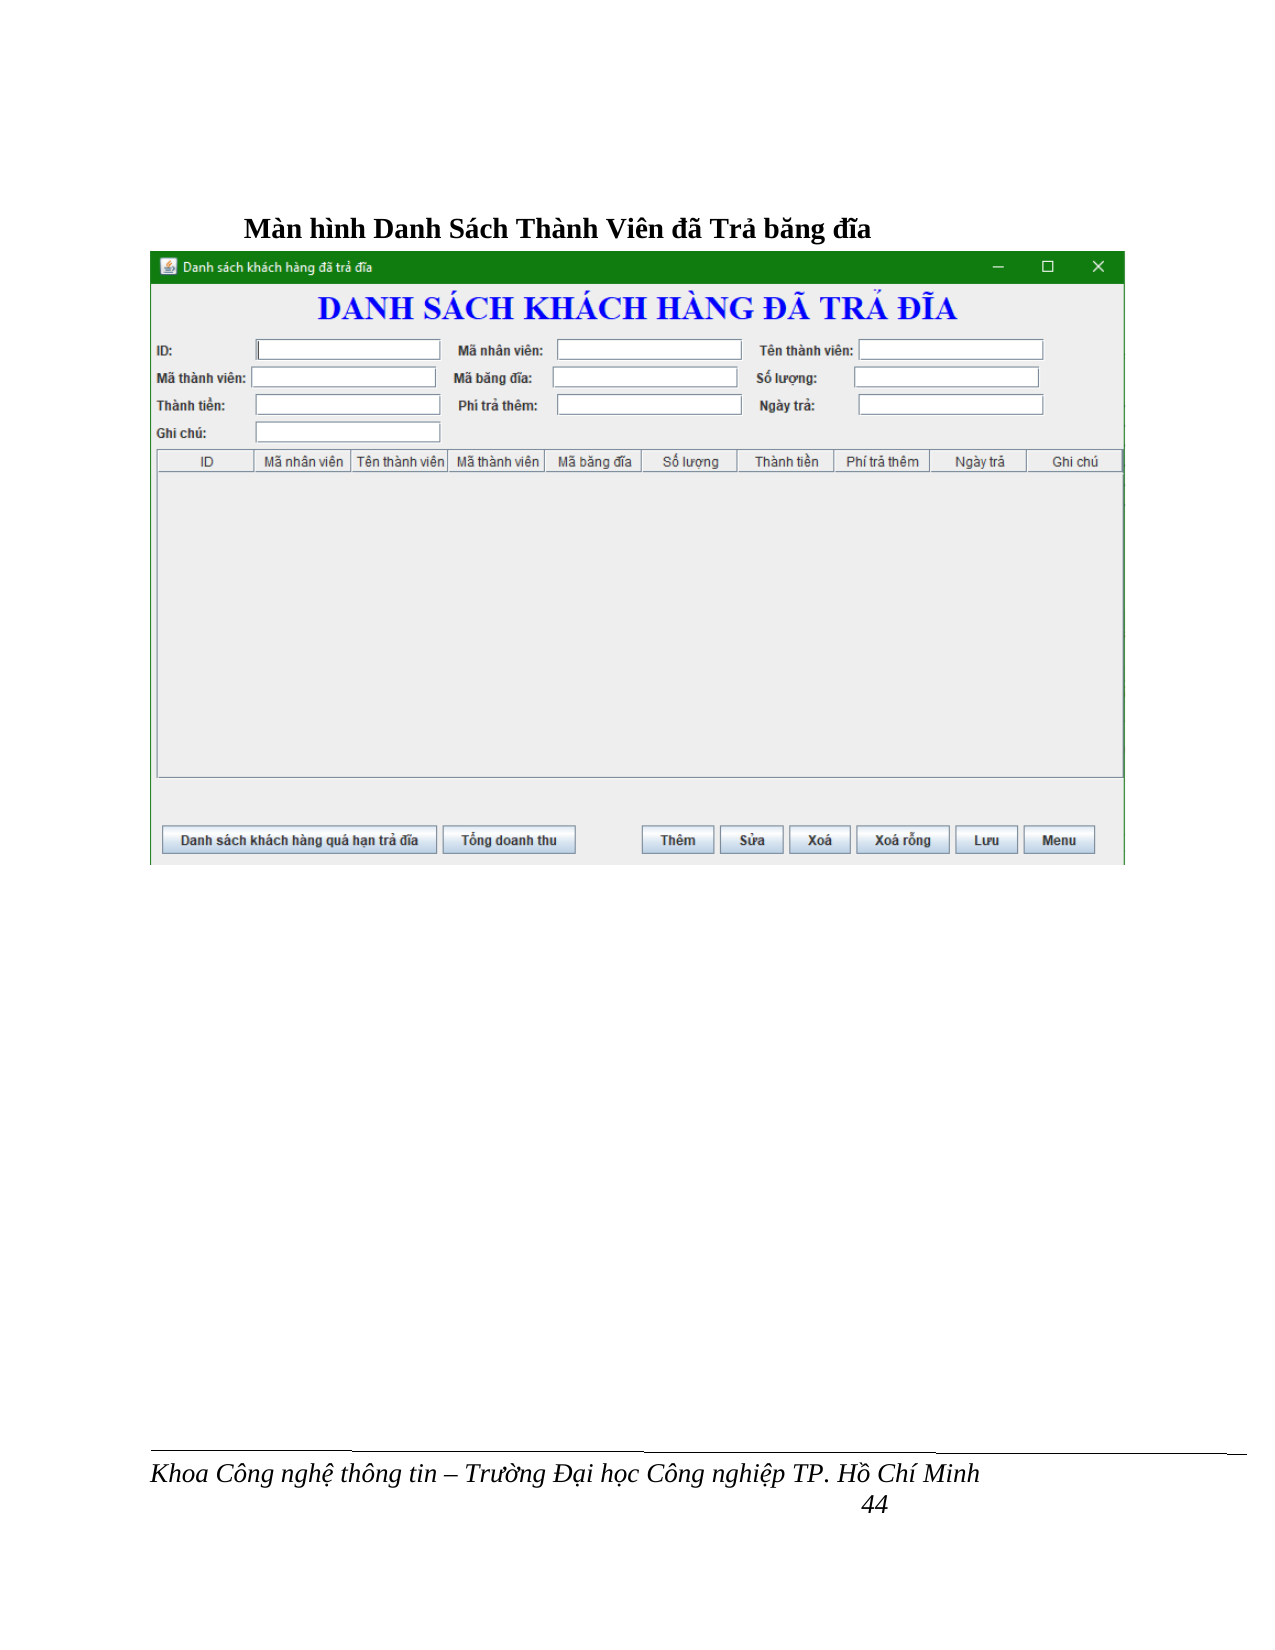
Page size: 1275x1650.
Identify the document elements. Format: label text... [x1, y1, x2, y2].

picture [150, 251, 1125, 865]
subtitle Màn hình Danh Sách Thành Viên đã Trả băng đĩa [244, 211, 1125, 245]
